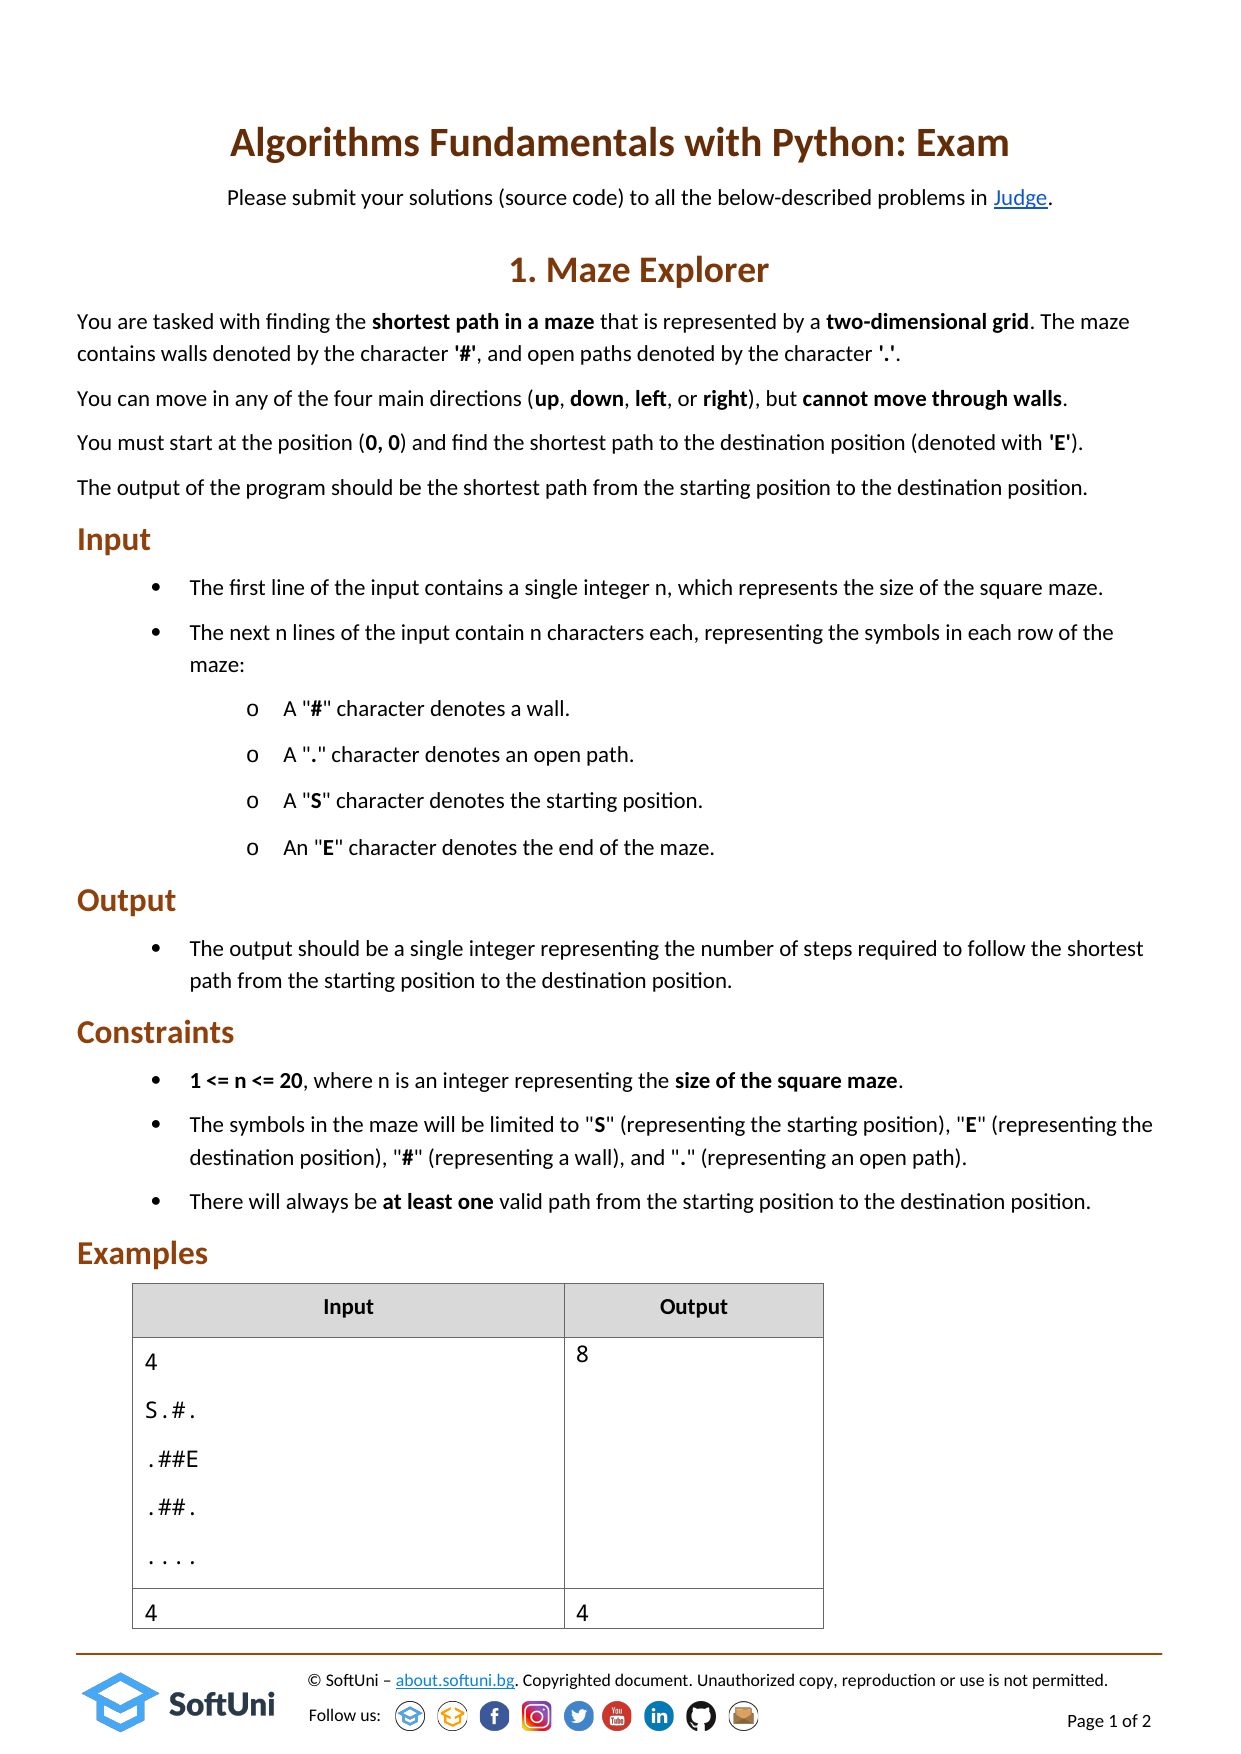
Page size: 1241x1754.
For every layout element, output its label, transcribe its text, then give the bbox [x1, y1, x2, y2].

picture [395, 1701, 425, 1731]
picture [602, 1701, 632, 1731]
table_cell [133, 1589, 564, 1628]
picture [686, 1701, 716, 1731]
text Please submit your solutions (source code) to all the below-described problems in Judge. [152, 183, 1163, 211]
subtitle Algorithms Fundamentals with Python: Exam [77, 116, 1163, 167]
list A "S" character denotes the starting position. [246, 787, 1163, 816]
subtitle Constraints [77, 1011, 1163, 1051]
picture [75, 1666, 281, 1738]
list The output should be a single integer representing the number of steps required to follow the shortest path from the starting position to the destination position. [152, 934, 1163, 994]
table_cell 4 [565, 1589, 823, 1628]
picture [644, 1722, 653, 1731]
list 1 <= n <= 20, where n is an integer representing the size of the square maze. [152, 1066, 1163, 1094]
picture [665, 1722, 674, 1731]
picture [479, 1701, 510, 1731]
text The output of the program should be the shortest path from the starting position to the destination position. [77, 473, 1163, 501]
list The symbols in the maze will be limited to "S" (representing the starting position), "E" (representing the destination position), "#" (representing a wall), and "." (representing an open path). [152, 1110, 1163, 1171]
picture [644, 1701, 653, 1710]
picture [728, 1701, 759, 1731]
picture [665, 1701, 674, 1710]
picture [564, 1701, 594, 1731]
table_cell 4 S.#. .##E .##. .... [133, 1338, 564, 1587]
text You can move in any of the four main directions (up, down, left, or right), but cannot move through walls. [77, 384, 1163, 412]
list A "." character denotes an open path. [246, 741, 1163, 770]
table_header Input [133, 1284, 564, 1337]
table_header Output [565, 1284, 823, 1337]
subtitle Examples [77, 1232, 1163, 1273]
list The next n lines of the input contain n characters each, representing the symbols in each row of the maze: [152, 618, 1163, 678]
list A "#" character denotes a wall. [246, 694, 1163, 724]
list An "E" character denotes the end of the maze. [246, 833, 1163, 862]
subtitle Output [77, 879, 1163, 919]
list There will always be at least one valid path from the starting position to the destination position. [152, 1187, 1163, 1215]
subtitle Input [77, 518, 1163, 558]
picture [437, 1701, 468, 1731]
table_cell 8 [565, 1338, 823, 1587]
text You must start at the position (0, 0) and find the shortest path to the destination position (denoted with 'E'). [77, 428, 1163, 456]
list The first line of the input contains a single integer n, which represents the size of the square maze. [152, 573, 1163, 601]
picture [522, 1701, 552, 1731]
picture [658, 1713, 667, 1723]
subtitle Maze Explorer [114, 246, 1163, 292]
text You are tasked with finding the shortest path in a maze that is represented by a two-dimensional grid. The maze contains walls denoted by the character '#', and open paths denoted by the character '.'. [77, 307, 1163, 367]
